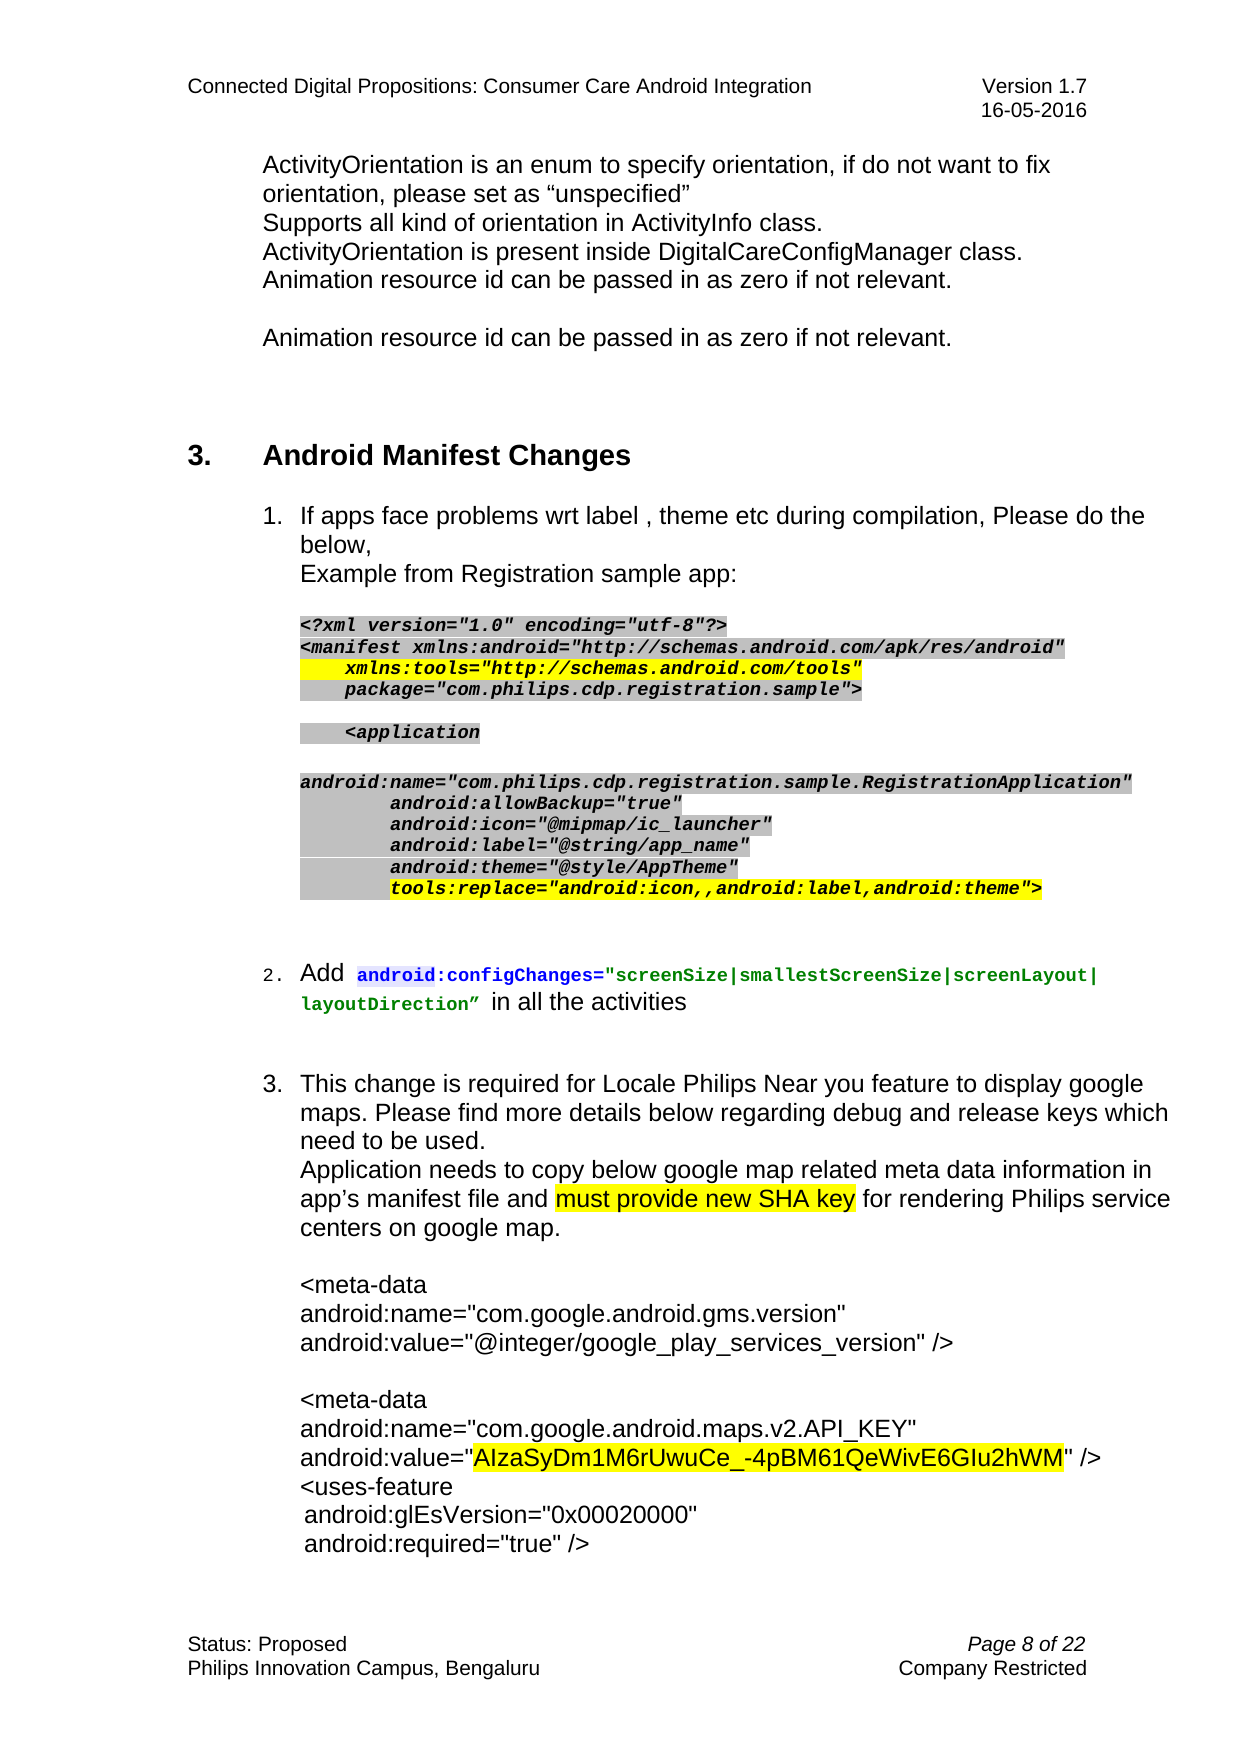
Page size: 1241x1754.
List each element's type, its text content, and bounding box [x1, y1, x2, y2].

list Application needs to copy below google map related meta data information in app’s manifest file and must provide new SHA key for rendering Philips service centers on google map. [300, 1155, 1182, 1241]
list Add android:configChanges="screenSize|smallestScreenSize|screenLayout|layoutDirection” in all the activities [262, 958, 1182, 1016]
list Animation resource id can be passed in as zero if not relevant. [262, 323, 1182, 352]
list This change is required for Locale Philips Near you feature to display google maps. Please find more details below regarding debug and release keys which need to be used. [262, 1069, 1182, 1155]
text android:glEsVersion="0x00020000" [225, 1500, 1182, 1529]
text android:required="true" /> [225, 1529, 1182, 1558]
list ActivityOrientation is present inside DigitalCareConfigManager class. [262, 237, 1182, 266]
list Animation resource id can be passed in as zero if not relevant. [262, 266, 1182, 294]
list <?xml version="1.0" encoding="utf-8"?> <manifest xmlns:android="http://schemas.android.com/apk/res/android" xmlns:tools="http://schemas.android.com/tools" package="com.philips.cdp.registration.sample"> <application android:name="com.philips.cdp.registration.sample.RegistrationApplication" android:allowBackup="true" android:icon="@mipmap/ic_launcher" android:label="@string/app_name" android:theme="@style/AppTheme" tools:replace="android:icon,,android:label,android:theme"> [300, 616, 1182, 900]
list <meta-data [262, 1270, 1182, 1299]
list android:value="@integer/google_play_services_version" /> [262, 1327, 1182, 1356]
list android:name="com.google.android.gms.version" [262, 1299, 1182, 1327]
list Example from Registration sample app: [300, 559, 1182, 587]
subtitle Android Manifest Changes [187, 438, 1182, 472]
text <meta-data android:name="com.google.android.maps.v2.API_KEY" android:value="AIzaSyDm1M6rUwuCe_-4pBM61QeWivE6GIu2hWM" /> [300, 1385, 1182, 1472]
text <uses-feature [262, 1472, 1182, 1500]
list Supports all kind of orientation in ActivityInfo class. [262, 208, 1182, 237]
list If apps face problems wrt label , theme etc during compilation, Please do the below, [262, 501, 1182, 559]
list ActivityOrientation is an enum to specify orientation, if do not want to fix orientation, please set as “unspecified” [262, 151, 1182, 208]
